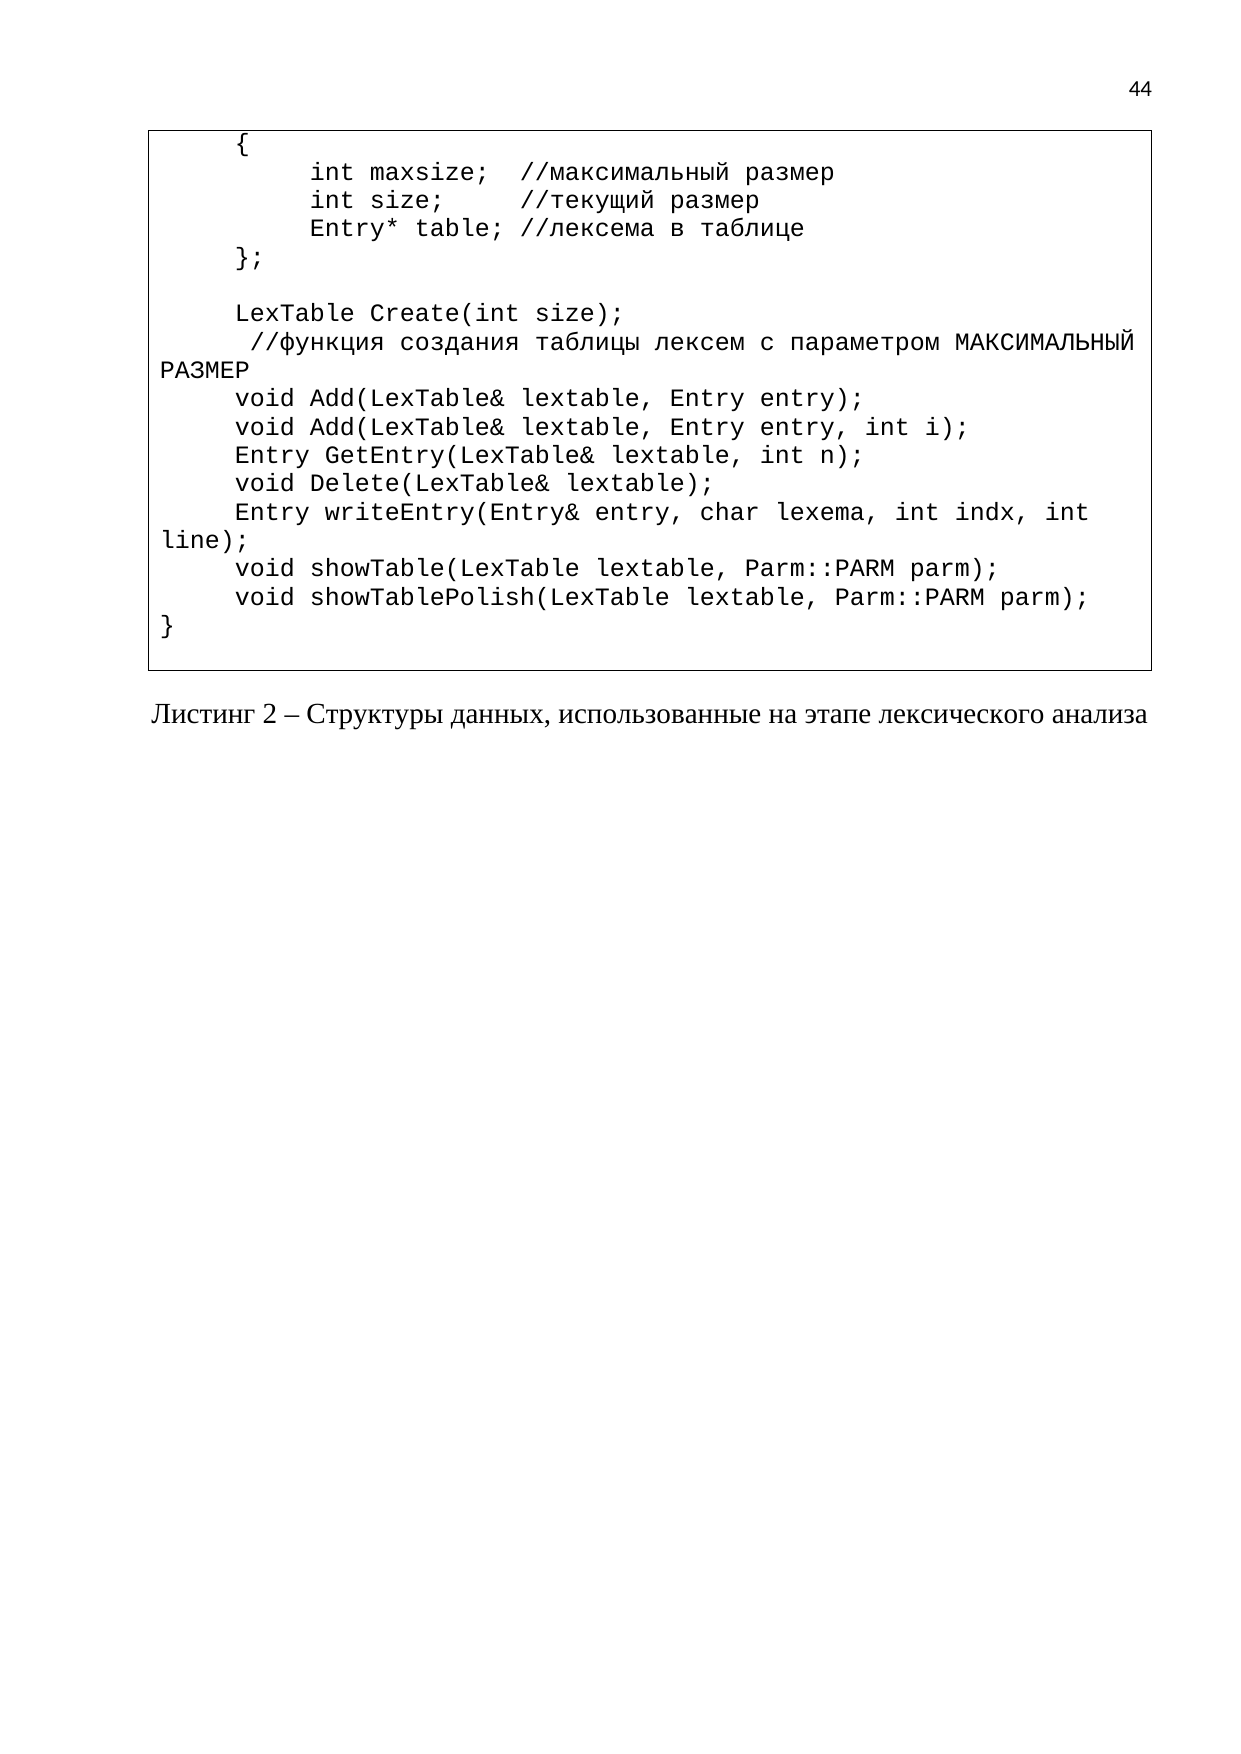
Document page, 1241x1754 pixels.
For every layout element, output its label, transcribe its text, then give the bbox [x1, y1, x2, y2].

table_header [149, 131, 1151, 670]
text Листинг 2 – Структуры данных, использованные на этапе лексического анализа [148, 696, 1152, 729]
